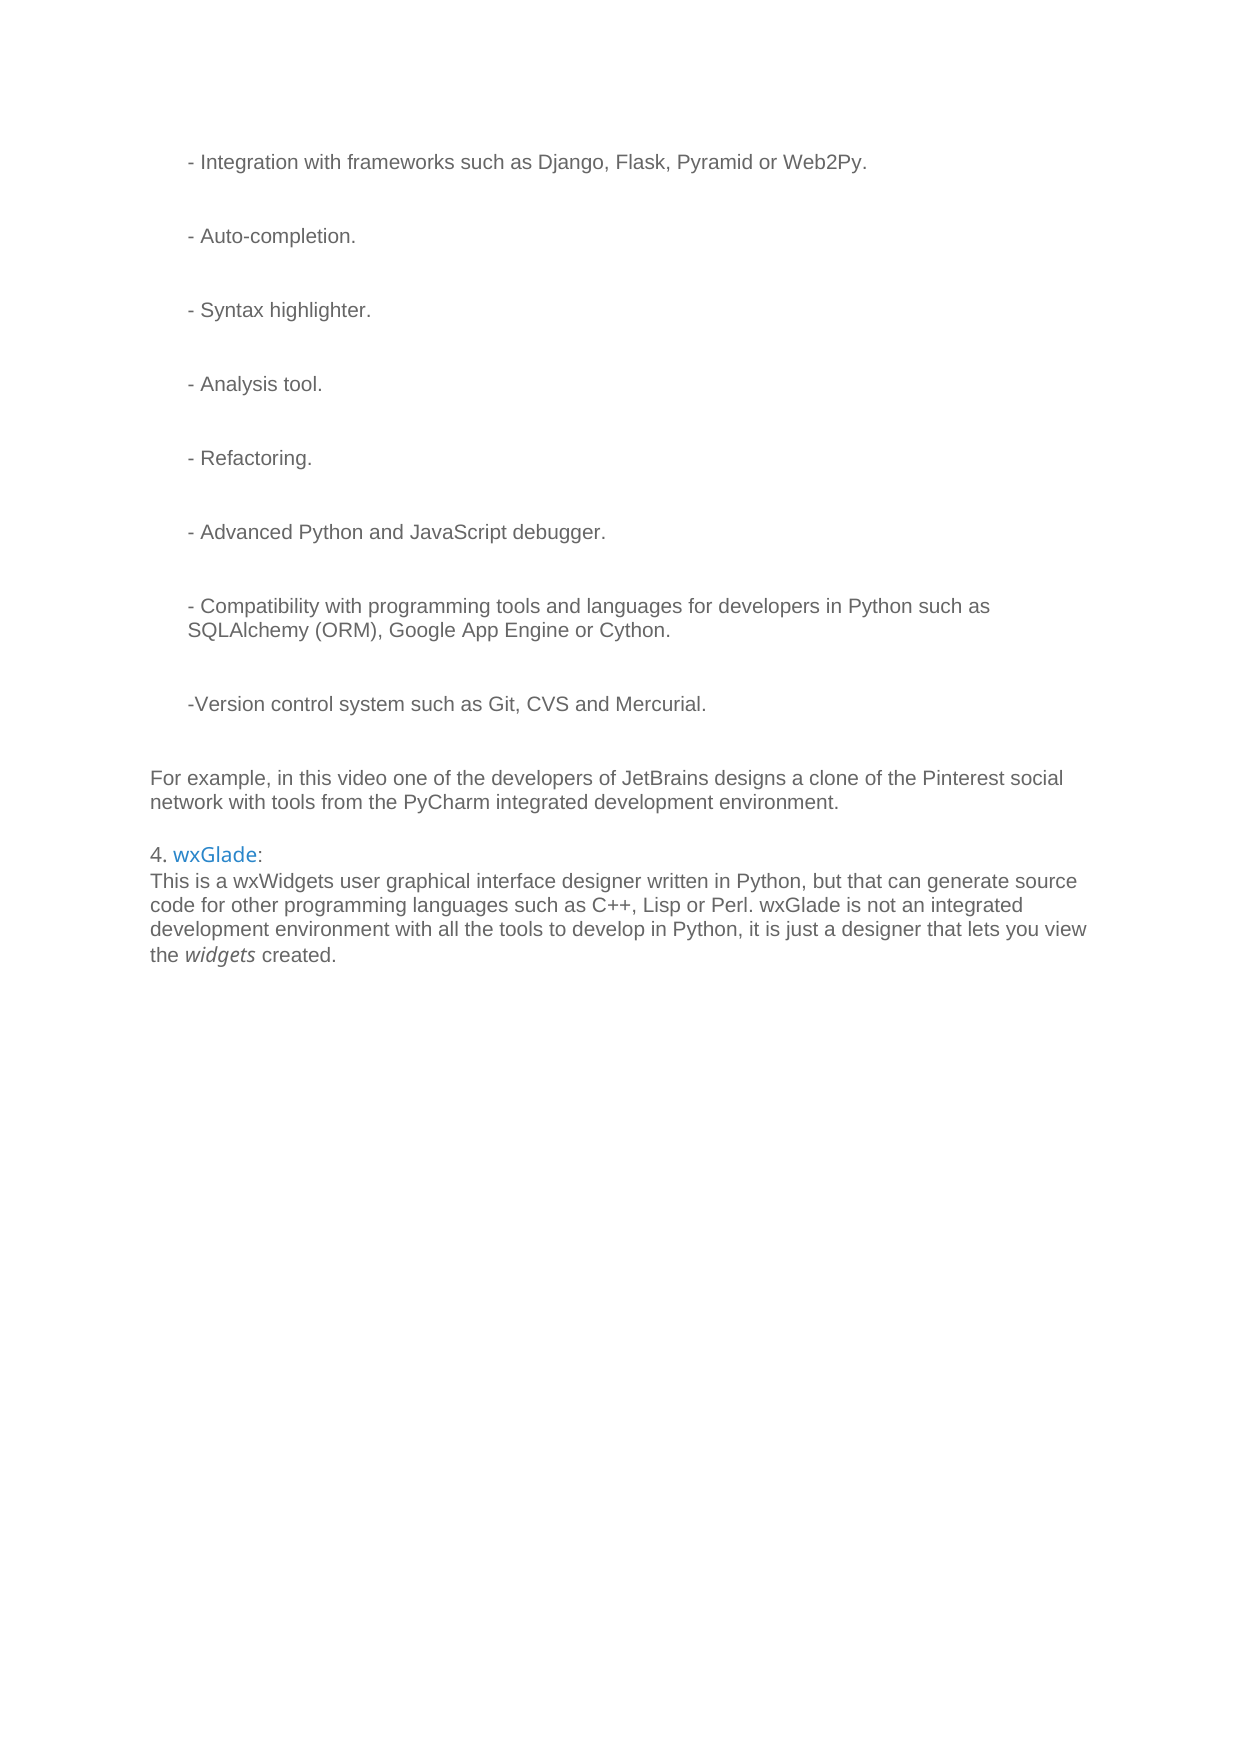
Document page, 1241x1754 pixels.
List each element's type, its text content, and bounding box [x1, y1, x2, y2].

text - Syntax highlighter. [187, 298, 1090, 322]
text For example, in this video one of the developers of JetBrains designs a clone of the Pinterest social network with tools from the PyCharm integrated development environment. [150, 766, 1090, 813]
text - Advanced Python and JavaScript debugger. [187, 520, 1090, 544]
text - Integration with frameworks such as Django, Flask, Pyramid or Web2Py. [187, 150, 1090, 174]
text - Auto-completion. [187, 224, 1090, 248]
text - Analysis tool. [187, 372, 1090, 396]
text - Compatibility with programming tools and languages for developers in Python such as SQLAlchemy (ORM), Google App Engine or Cython. [187, 594, 1090, 642]
text This is a wxWidgets user graphical interface designer written in Python, but that can generate source code for other programming languages such as C++, Lisp or Perl. wxGlade is not an integrated development environment with all the tools to develop in Python, it is just a designer that lets you view the widgets created. [150, 868, 1090, 969]
text -Version control system such as Git, CVS and Mercurial. [187, 692, 1090, 716]
text - Refactoring. [187, 446, 1090, 470]
text 4. wxGlade: [150, 840, 1090, 868]
